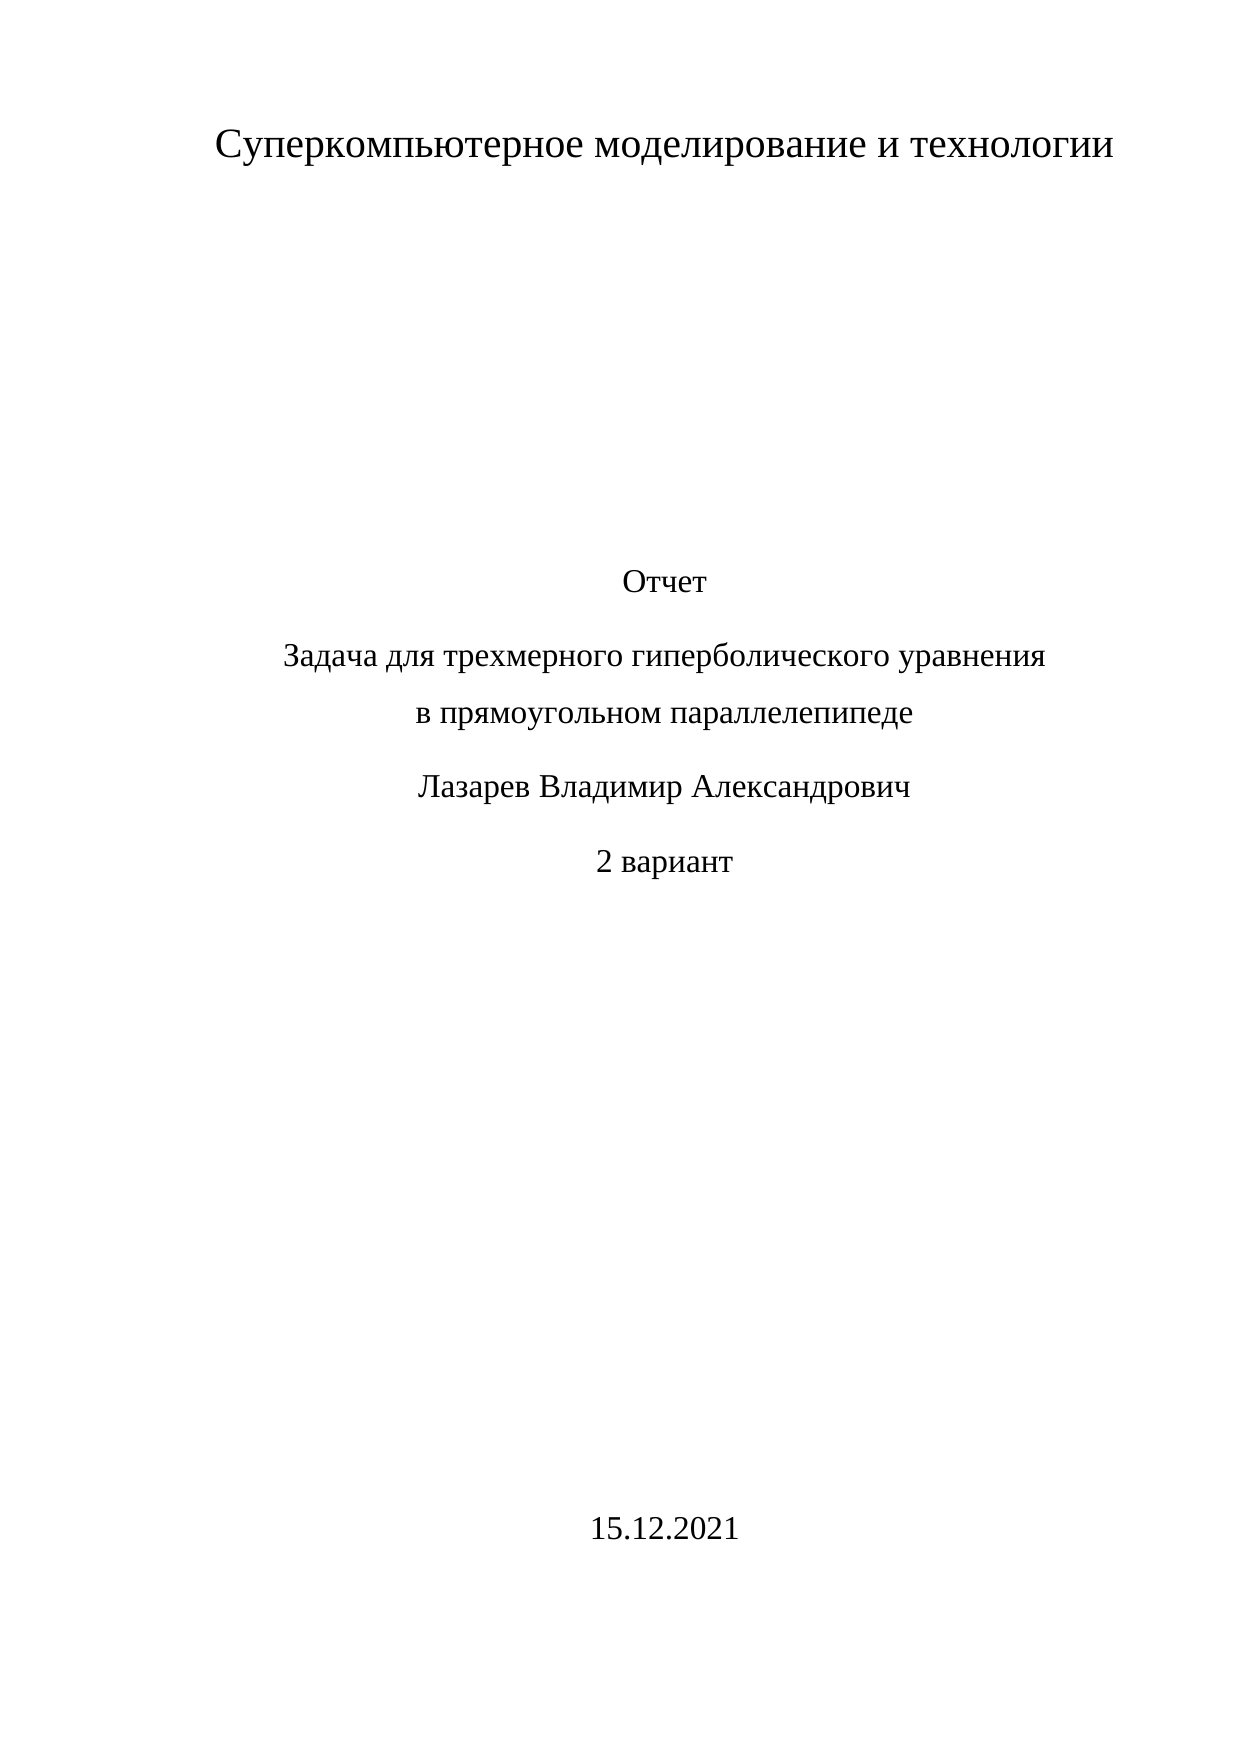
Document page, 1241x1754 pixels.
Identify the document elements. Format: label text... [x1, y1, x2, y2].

text Отчет [177, 561, 1152, 599]
text 2 вариант [177, 841, 1152, 879]
text 15.12.2021 [177, 1508, 1152, 1547]
text Суперкомпьютерное моделирование и технологии [177, 118, 1152, 166]
text Лазарев Владимир Александрович [177, 767, 1152, 805]
text Задача для трехмерного гиперболического уравнения в прямоугольном параллелепипеде [177, 635, 1152, 731]
